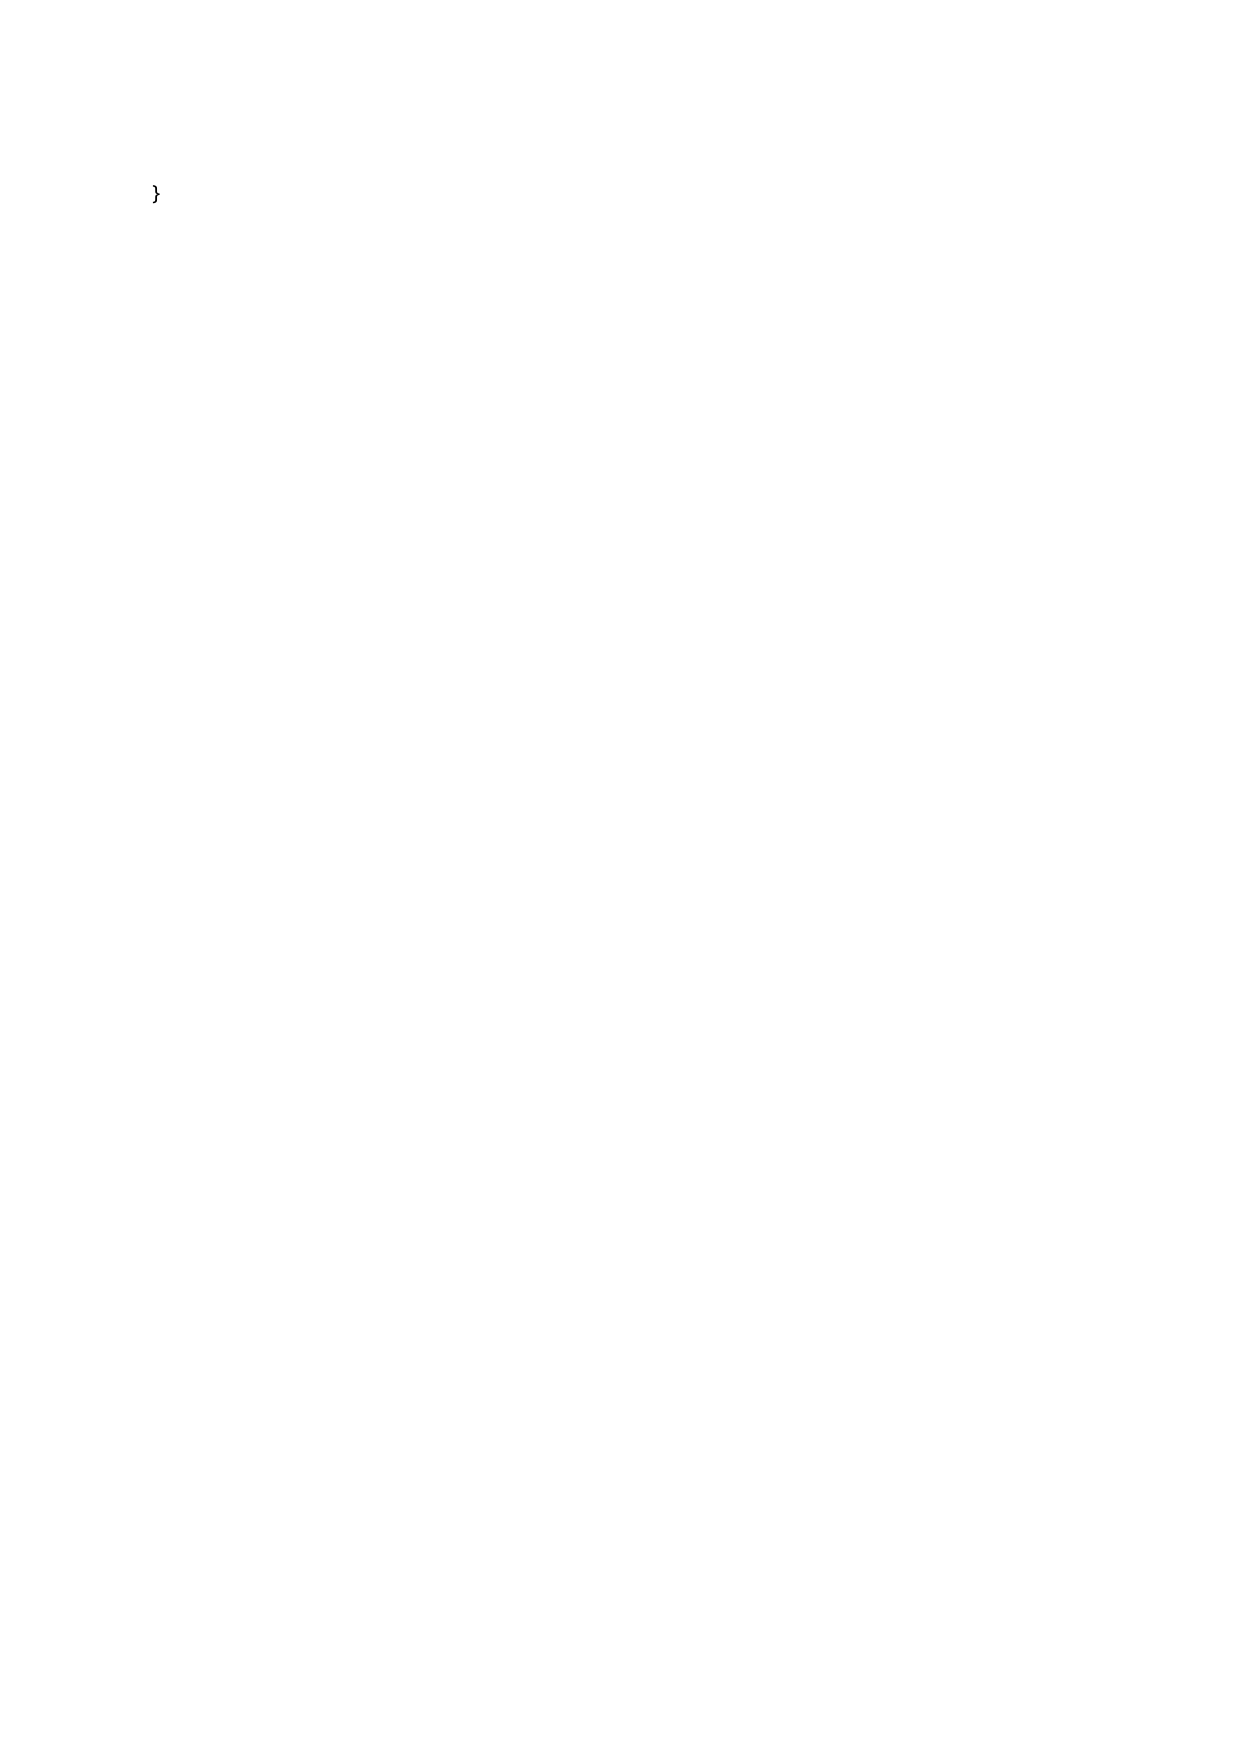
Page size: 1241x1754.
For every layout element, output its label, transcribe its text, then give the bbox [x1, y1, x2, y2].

text } [150, 178, 1090, 207]
